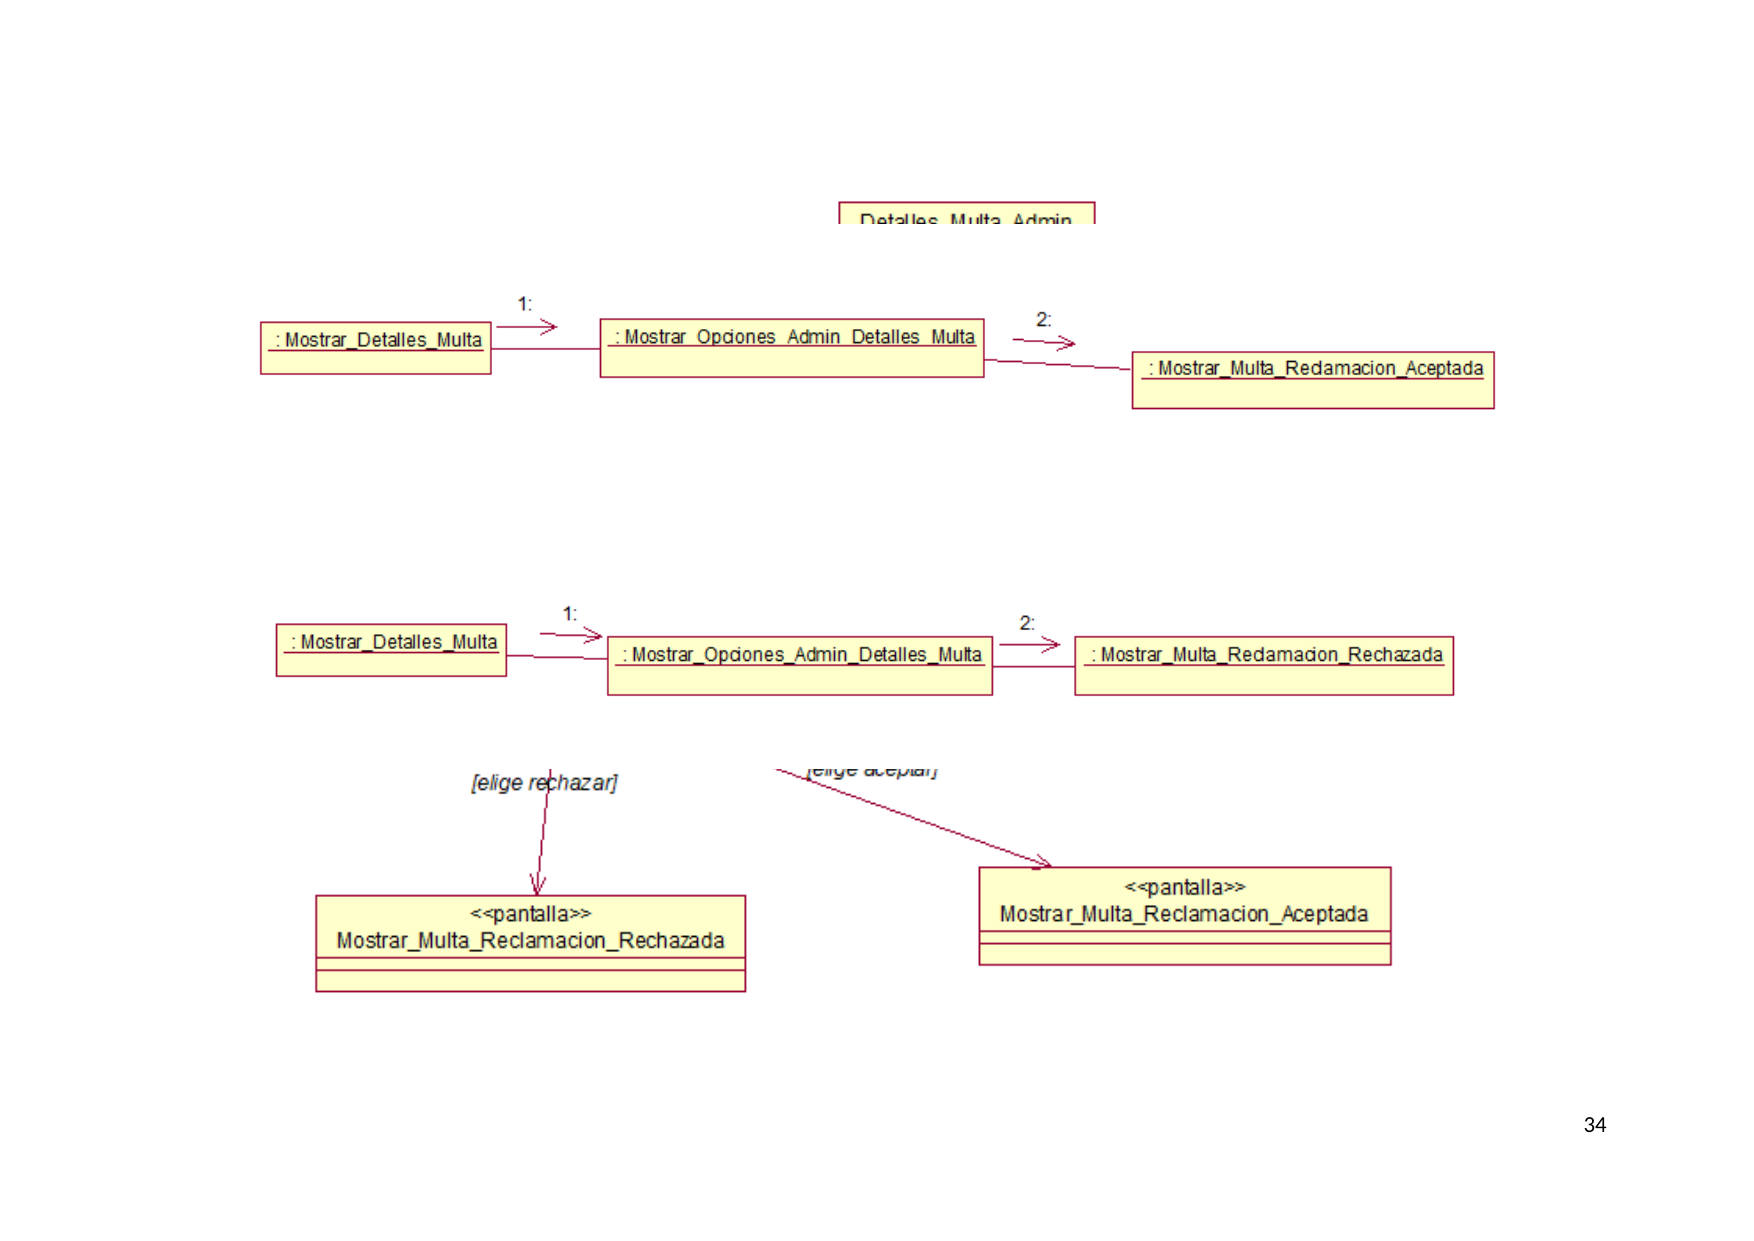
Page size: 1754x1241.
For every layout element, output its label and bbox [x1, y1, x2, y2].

picture [216, 177, 1533, 1157]
